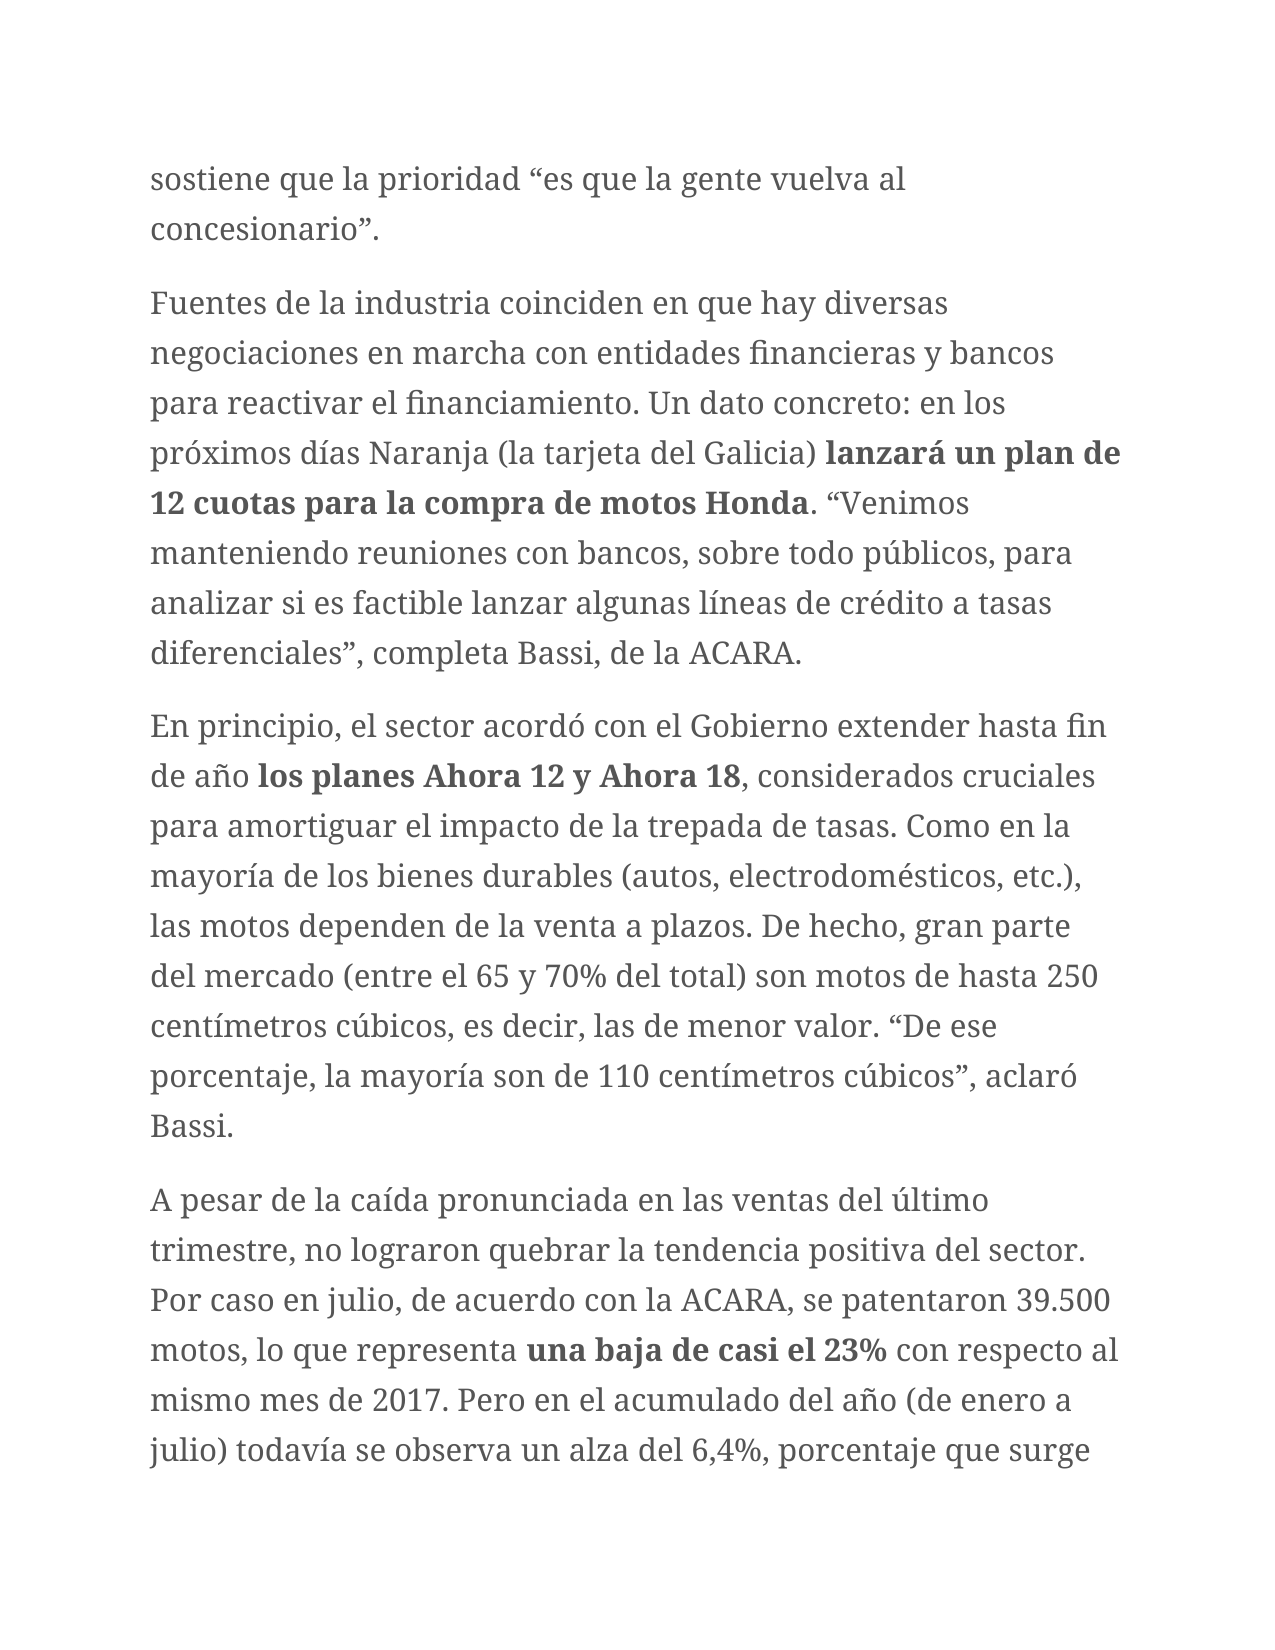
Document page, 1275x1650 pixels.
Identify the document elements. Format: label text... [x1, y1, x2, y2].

text Fuentes de la industria coinciden en que hay diversas negociaciones en marcha con entidades financieras y bancos para reactivar el financiamiento. Un dato concreto: en los próximos días Naranja (la tarjeta del Galicia) lanzará un plan de 12 cuotas para la compra de motos Honda. “Venimos manteniendo reuniones con bancos, sobre todo públicos, para analizar si es factible lanzar algunas líneas de crédito a tasas diferenciales”, completa Bassi, de la ACARA. [150, 273, 1125, 673]
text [150, 150, 1125, 250]
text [150, 1170, 1125, 1470]
text En principio, el sector acordó con el Gobierno extender hasta fin de año los planes Ahora 12 y Ahora 18, considerados cruciales para amortiguar el impacto de la trepada de tasas. Como en la mayoría de los bienes durables (autos, electrodomésticos, etc.), las motos dependen de la venta a plazos. De hecho, gran parte del mercado (entre el 65 y 70% del total) son motos de hasta 250 centímetros cúbicos, es decir, las de menor valor. “De ese porcentaje, la mayoría son de 110 centímetros cúbicos”, aclaró Bassi. [150, 697, 1125, 1147]
